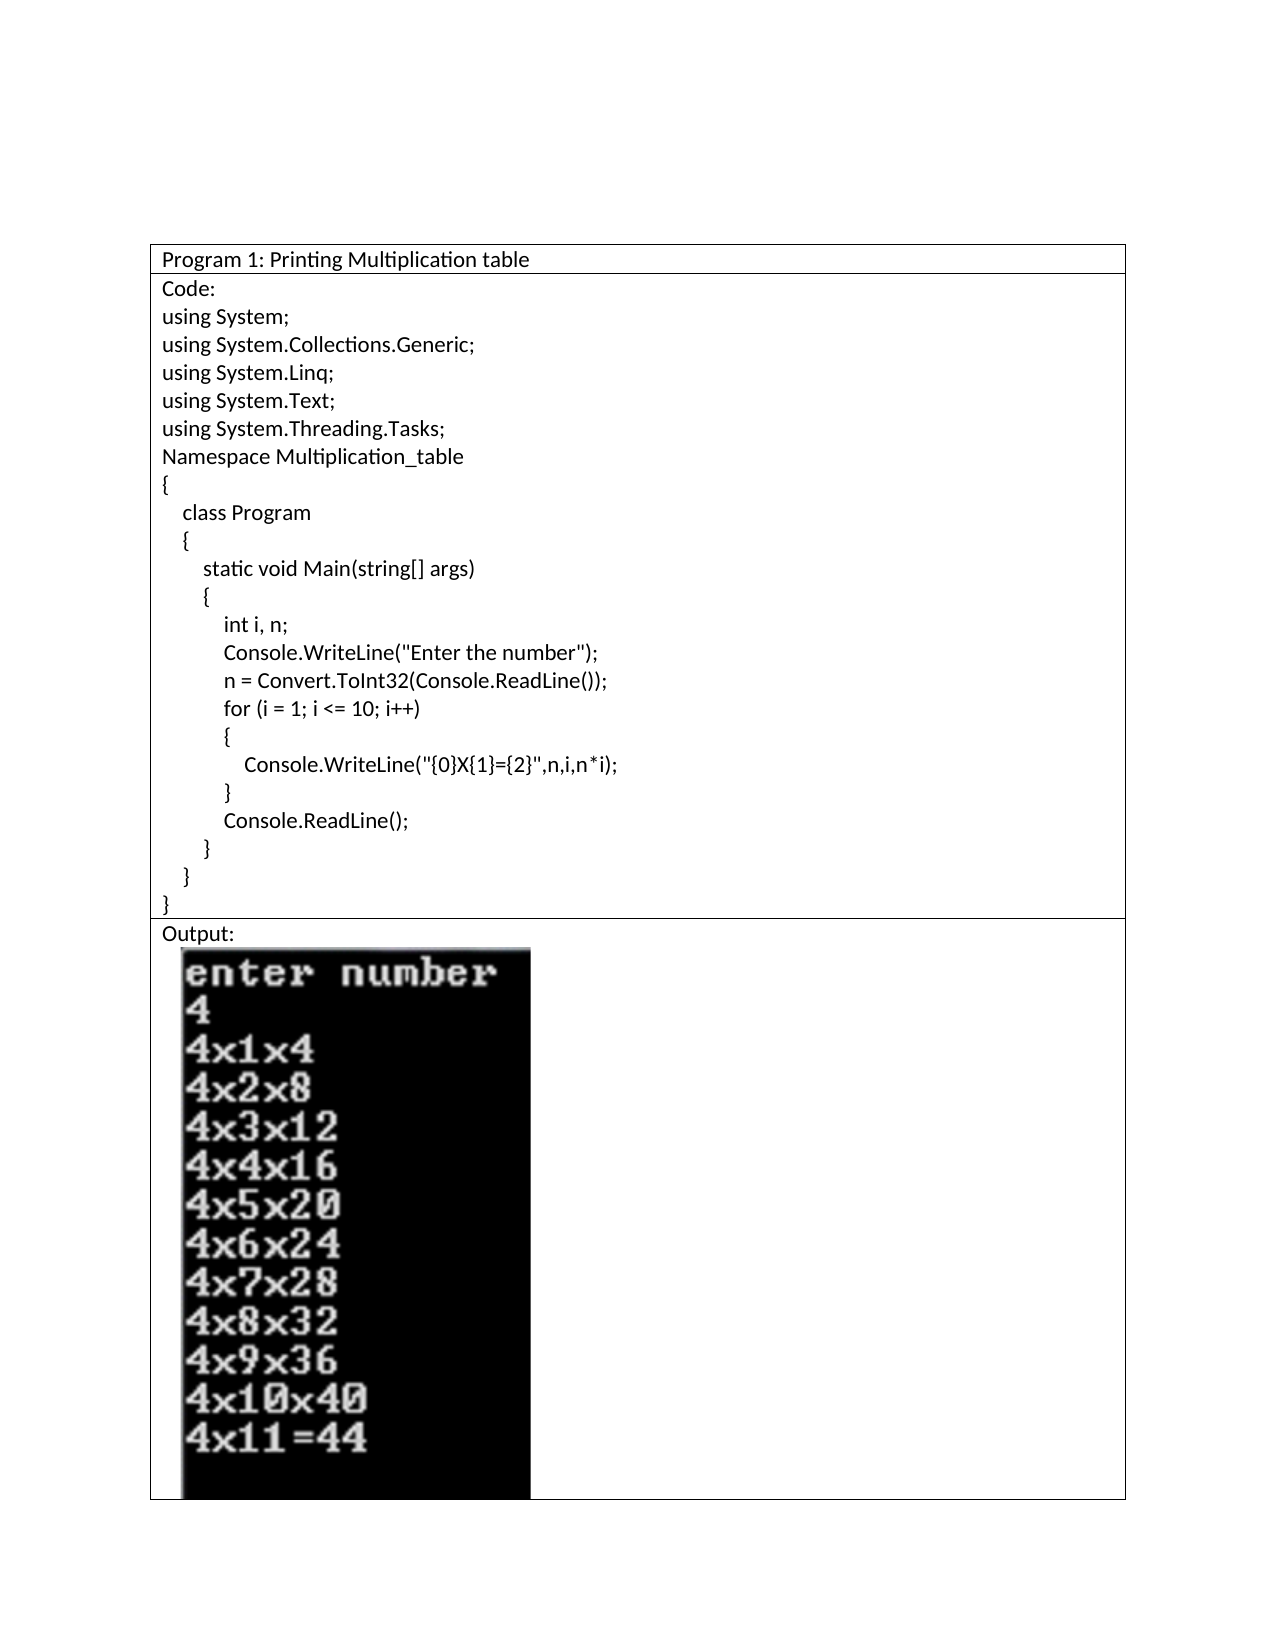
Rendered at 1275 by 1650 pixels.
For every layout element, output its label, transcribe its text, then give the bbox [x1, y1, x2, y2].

table_cell Code: using System; using System.Collections.Generic; using System.Linq; using System.Text; using System.Threading.Tasks; Namespace Multiplication_table { class Program { static void Main(string[] args) { int i, n; Console.WriteLine("Enter the number"); n = Convert.ToInt32(Console.ReadLine()); for (i = 1; i <= 10; i++) { Console.WriteLine("{0}X{1}={2}",n,i,n*i); } Console.ReadLine(); } } } [151, 274, 1125, 918]
table_cell Output: [151, 919, 1125, 1499]
table_header Program 1: Printing Multiplication table [151, 245, 1125, 273]
